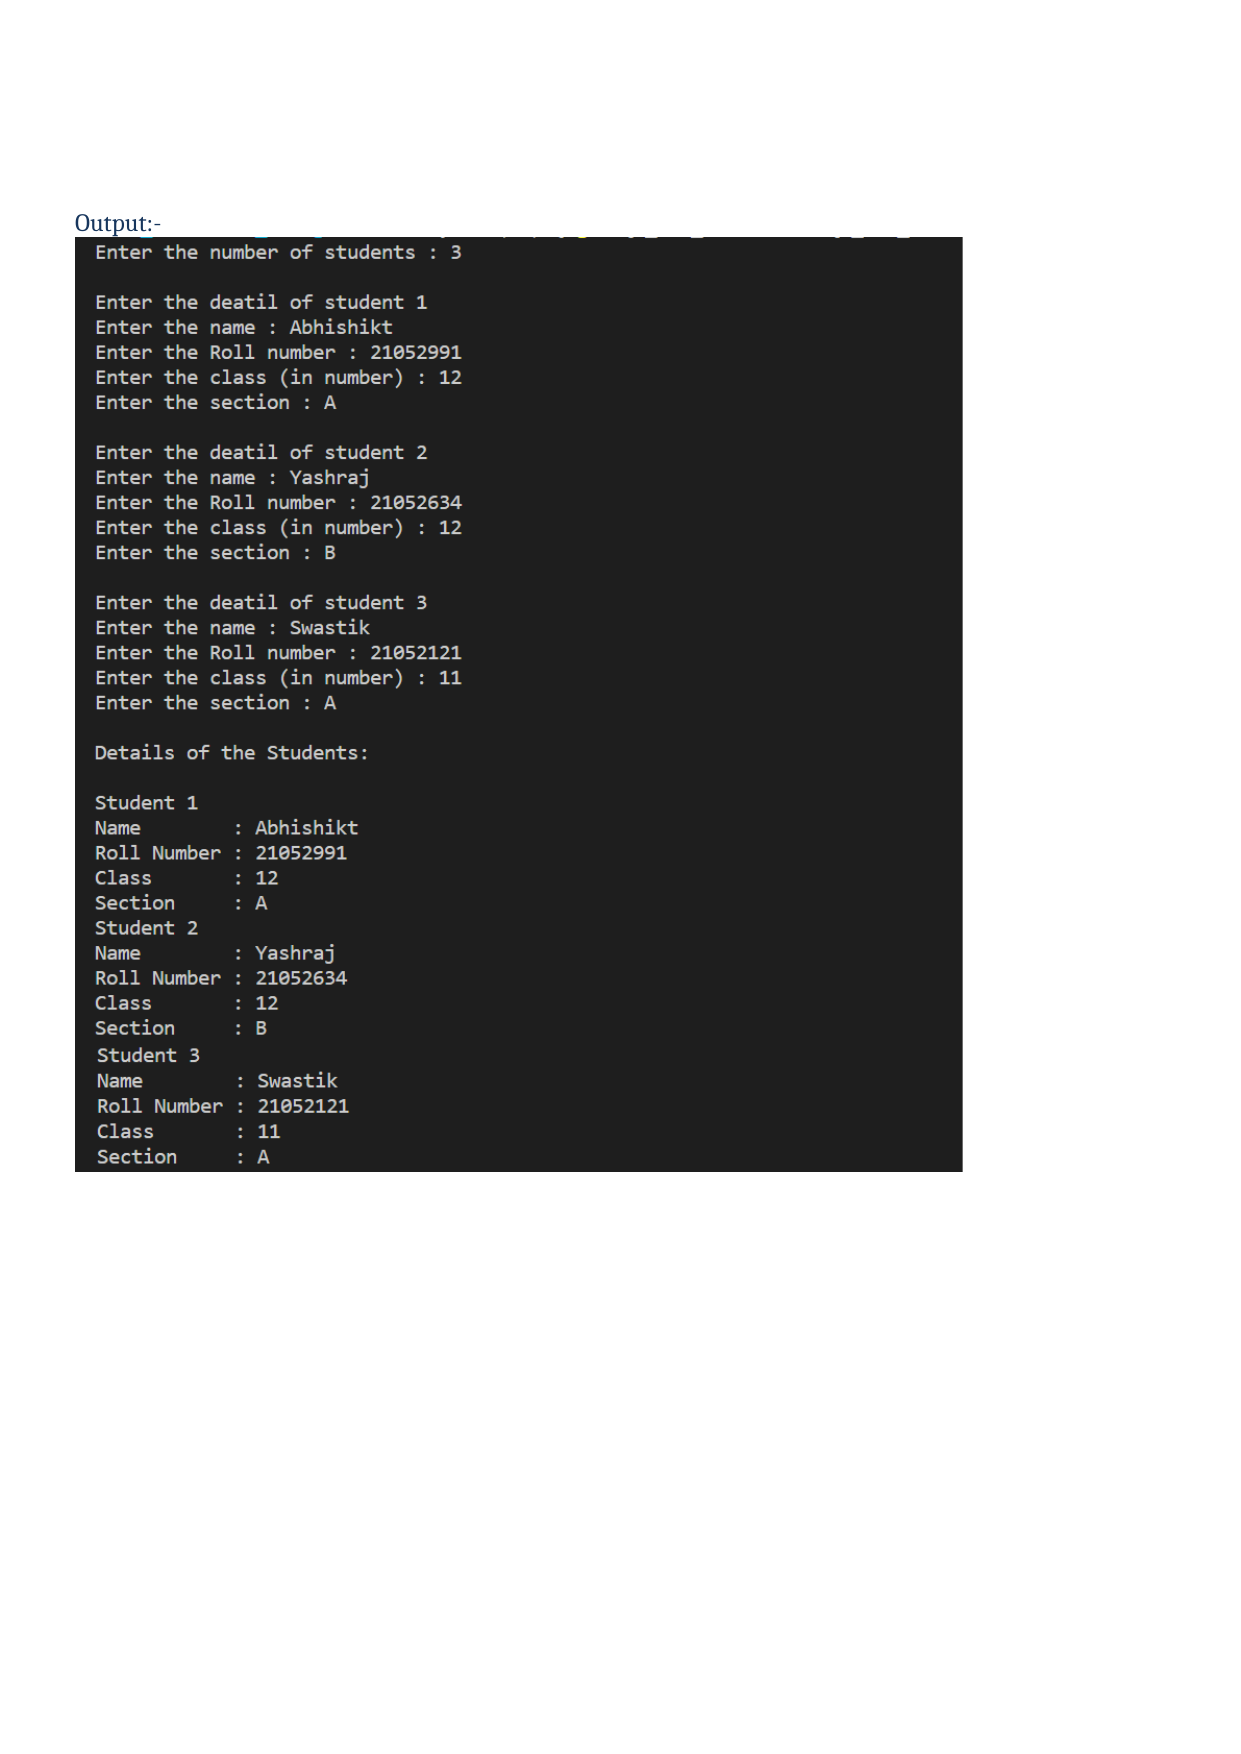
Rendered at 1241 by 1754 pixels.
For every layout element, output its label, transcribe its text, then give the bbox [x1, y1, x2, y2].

picture [75, 237, 963, 1172]
text Output:- [75, 209, 1165, 238]
